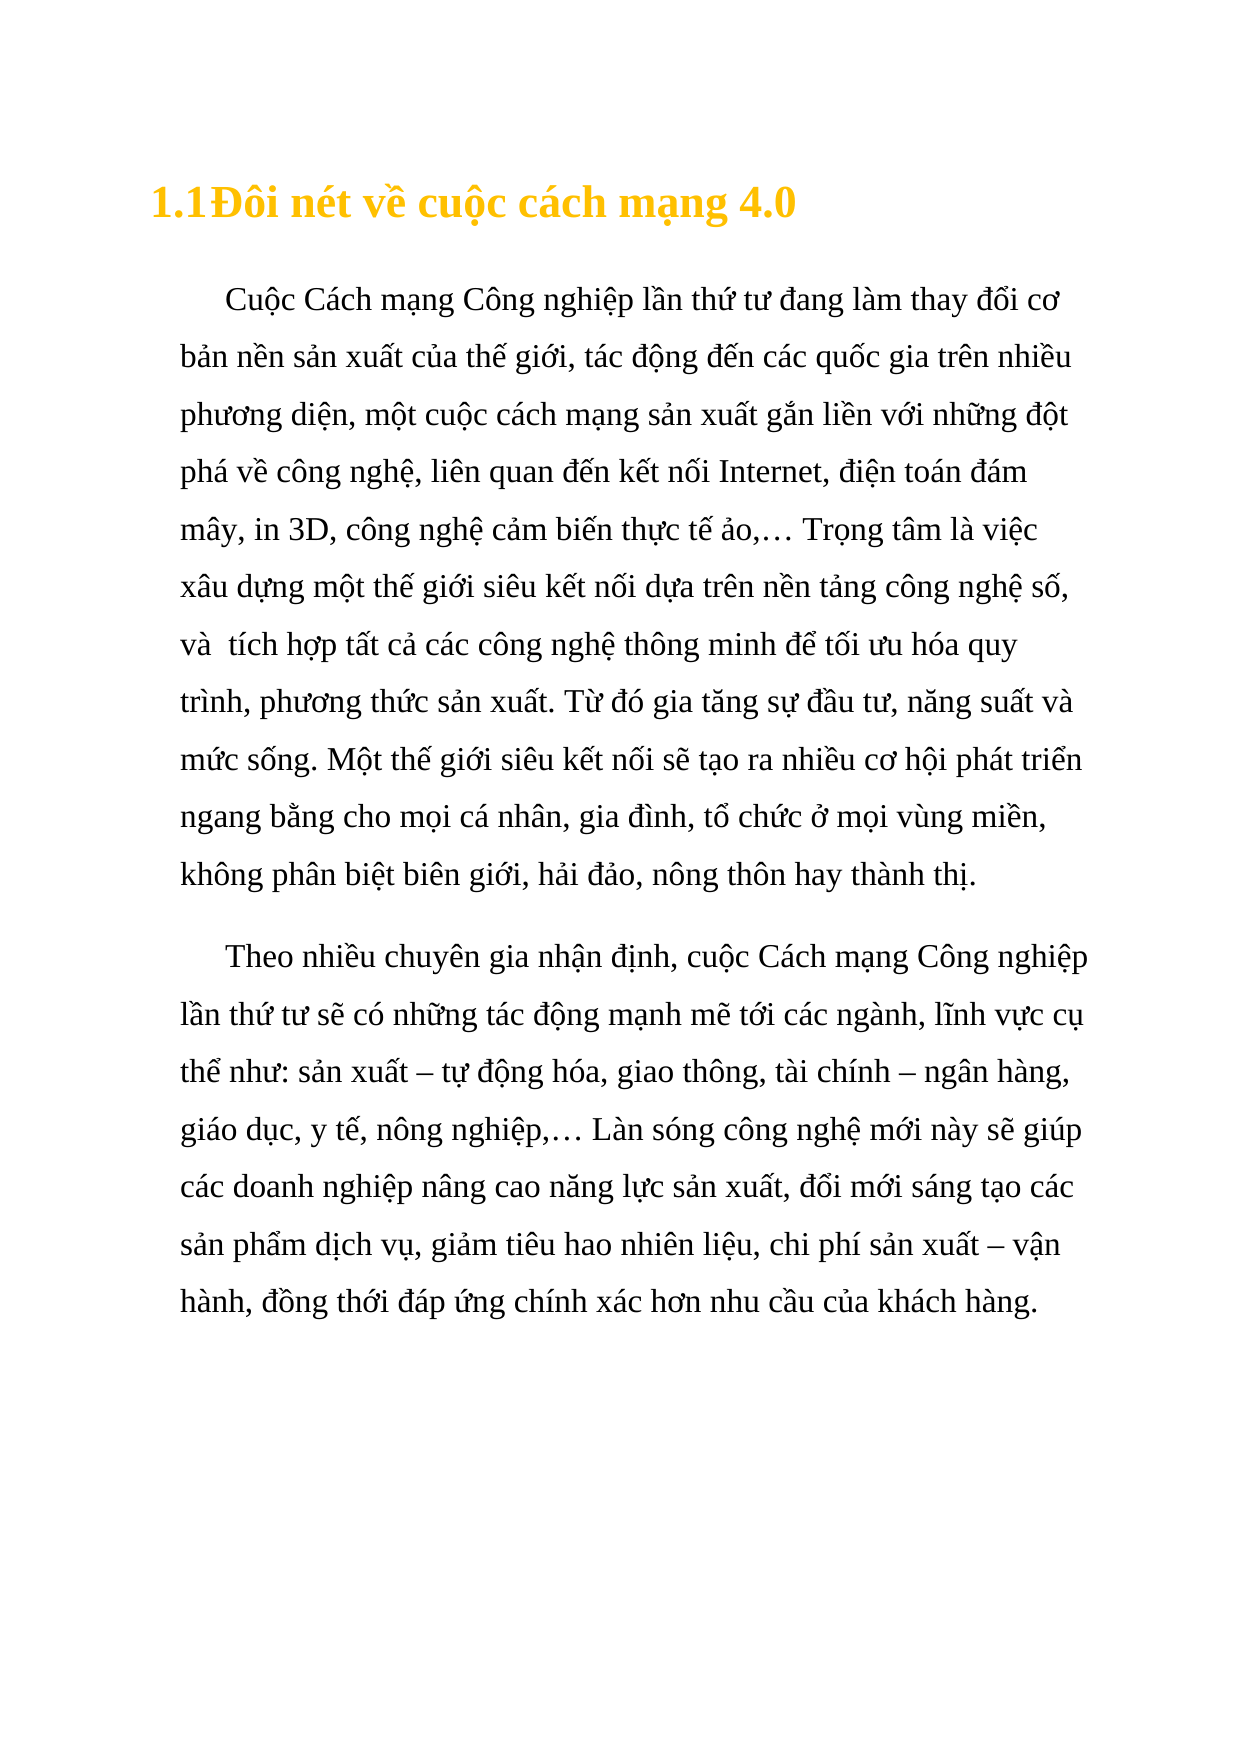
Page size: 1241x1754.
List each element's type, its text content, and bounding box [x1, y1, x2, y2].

subtitle Đôi nét về cuộc cách mạng 4.0 [150, 175, 1090, 228]
text Theo nhiều chuyên gia nhận định, cuộc Cách mạng Công nghiệp lần thứ tư sẽ có những tác động mạnh mẽ tới các ngành, lĩnh vực cụ thể như: sản xuất – tự động hóa, giao thông, tài chính – ngân hàng, giáo dục, y tế, nông nghiệp,… Làn sóng công nghệ mới này sẽ giúp các doanh nghiệp nâng cao năng lực sản xuất, đổi mới sáng tạo các sản phẩm dịch vụ, giảm tiêu hao nhiên liệu, chi phí sản xuất – vận hành, đồng thới đáp ứng chính xác hơn nhu cầu của khách hàng. [180, 937, 1090, 1320]
text Cuộc Cách mạng Công nghiệp lần thứ tư đang làm thay đổi cơ bản nền sản xuất của thế giới, tác động đến các quốc gia trên nhiều phương diện, một cuộc cách mạng sản xuất gắn liền với những đột phá về công nghệ, liên quan đến kết nối Internet, điện toán đám mây, in 3D, công nghệ cảm biến thực tế ảo,… Trọng tâm là việc xâu dựng một thế giới siêu kết nối dựa trên nền tảng công nghệ số, và tích hợp tất cả các công nghệ thông minh để tối ưu hóa quy trình, phương thức sản xuất. Từ đó gia tăng sự đầu tư, năng suất và mức sống. Một thế giới siêu kết nối sẽ tạo ra nhiều cơ hội phát triển ngang bằng cho mọi cá nhân, gia đình, tổ chức ở mọi vùng miền, không phân biệt biên giới, hải đảo, nông thôn hay thành thị. [180, 279, 1090, 892]
